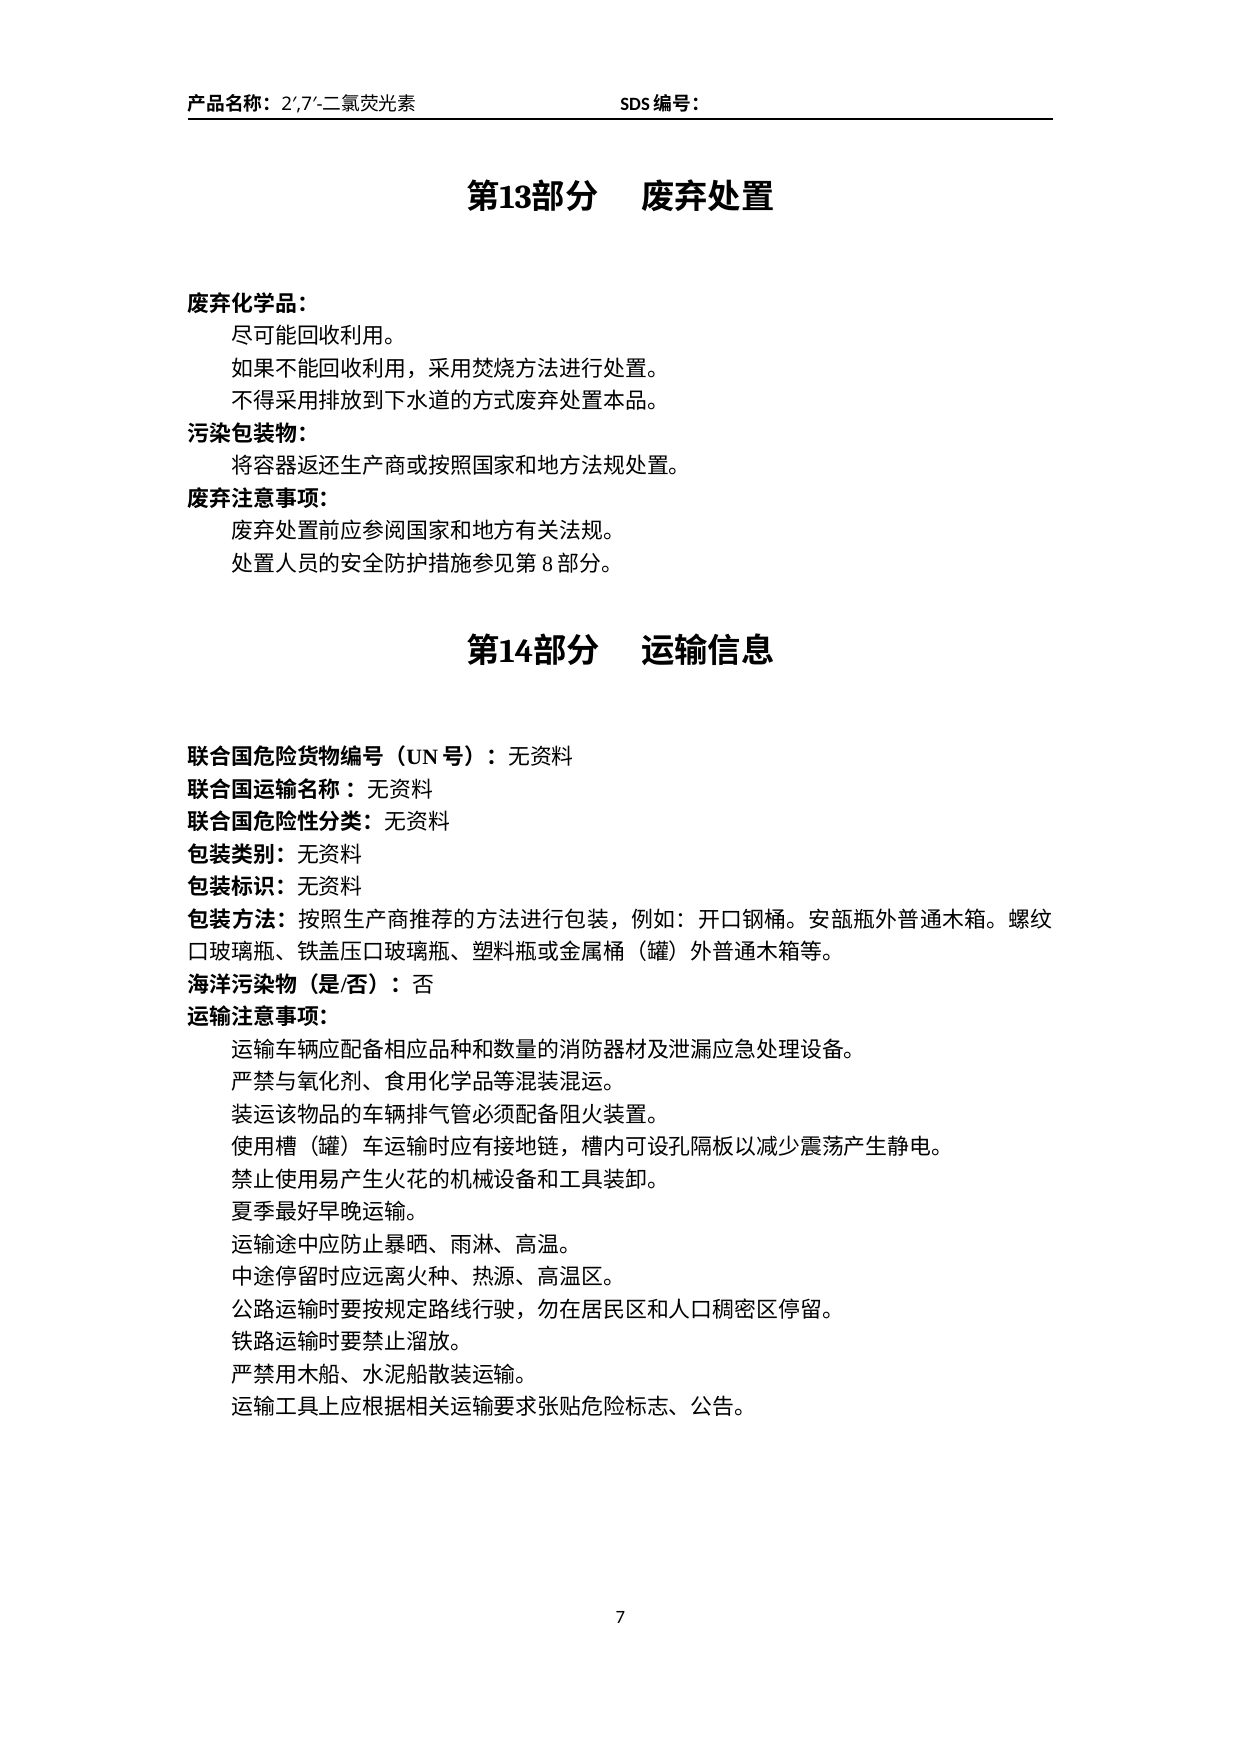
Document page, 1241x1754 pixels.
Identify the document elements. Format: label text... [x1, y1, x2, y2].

text 使用槽（罐）车运输时应有接地链，槽内可设孔隔板以减少震荡产生静电。 [231, 1129, 1053, 1161]
text 装运该物品的车辆排气管必须配备阻火装置。 [231, 1096, 1053, 1129]
text 将容器返还生产商或按照国家和地方法规处置。 [231, 448, 1053, 480]
text 如果不能回收利用，采用焚烧方法进行处置。 [231, 350, 1053, 383]
subtitle 废弃处置 [187, 162, 1053, 227]
text 铁路运输时要禁止溜放。 [231, 1324, 1053, 1356]
text 废弃处置前应参阅国家和地方有关法规。 [231, 513, 1053, 545]
text 公路运输时要按规定路线行驶，勿在居民区和人口稠密区停留。 [231, 1291, 1053, 1324]
text 联合国运输名称 ：无资料 [187, 771, 1053, 804]
text 运输工具上应根据相关运输要求张贴危险标志、公告。 [231, 1389, 1053, 1421]
text 联合国危险性分类：无资料 [187, 804, 1053, 836]
text 包装方法：按照生产商推荐的方法进行包装，例如：开口钢桶。安瓿瓶外普通木箱。螺纹口玻璃瓶、铁盖压口玻璃瓶、塑料瓶或金属桶（罐）外普通木箱等。 [187, 901, 1053, 966]
text 包装类别：无资料 [187, 836, 1053, 869]
text 禁止使用易产生火花的机械设备和工具装卸。 [231, 1161, 1053, 1194]
text 中途停留时应远离火种、热源、高温区。 [231, 1259, 1053, 1291]
text 废弃注意事项： [187, 480, 1053, 513]
text 运输注意事项： [187, 999, 1053, 1031]
text 联合国危险货物编号（UN号）：无资料 [187, 739, 1053, 771]
text 运输车辆应配备相应品种和数量的消防器材及泄漏应急处理设备。 [231, 1031, 1053, 1064]
text 海洋污染物（是/否）：否 [187, 966, 1053, 999]
text 不得采用排放到下水道的方式废弃处置本品。 [231, 383, 1053, 415]
text 废弃化学品： [187, 285, 1053, 318]
text 夏季最好早晚运输。 [231, 1194, 1053, 1226]
text 处置人员的安全防护措施参见第8部分。 [231, 545, 1053, 578]
text 运输途中应防止暴晒、雨淋、高温。 [231, 1226, 1053, 1259]
text 严禁与氧化剂、食用化学品等混装混运。 [231, 1064, 1053, 1096]
text 污染包装物： [187, 415, 1053, 448]
subtitle 运输信息 [187, 615, 1053, 680]
text 包装标识：无资料 [187, 869, 1053, 901]
text 尽可能回收利用。 [231, 318, 1053, 350]
text 严禁用木船、水泥船散装运输。 [231, 1356, 1053, 1389]
